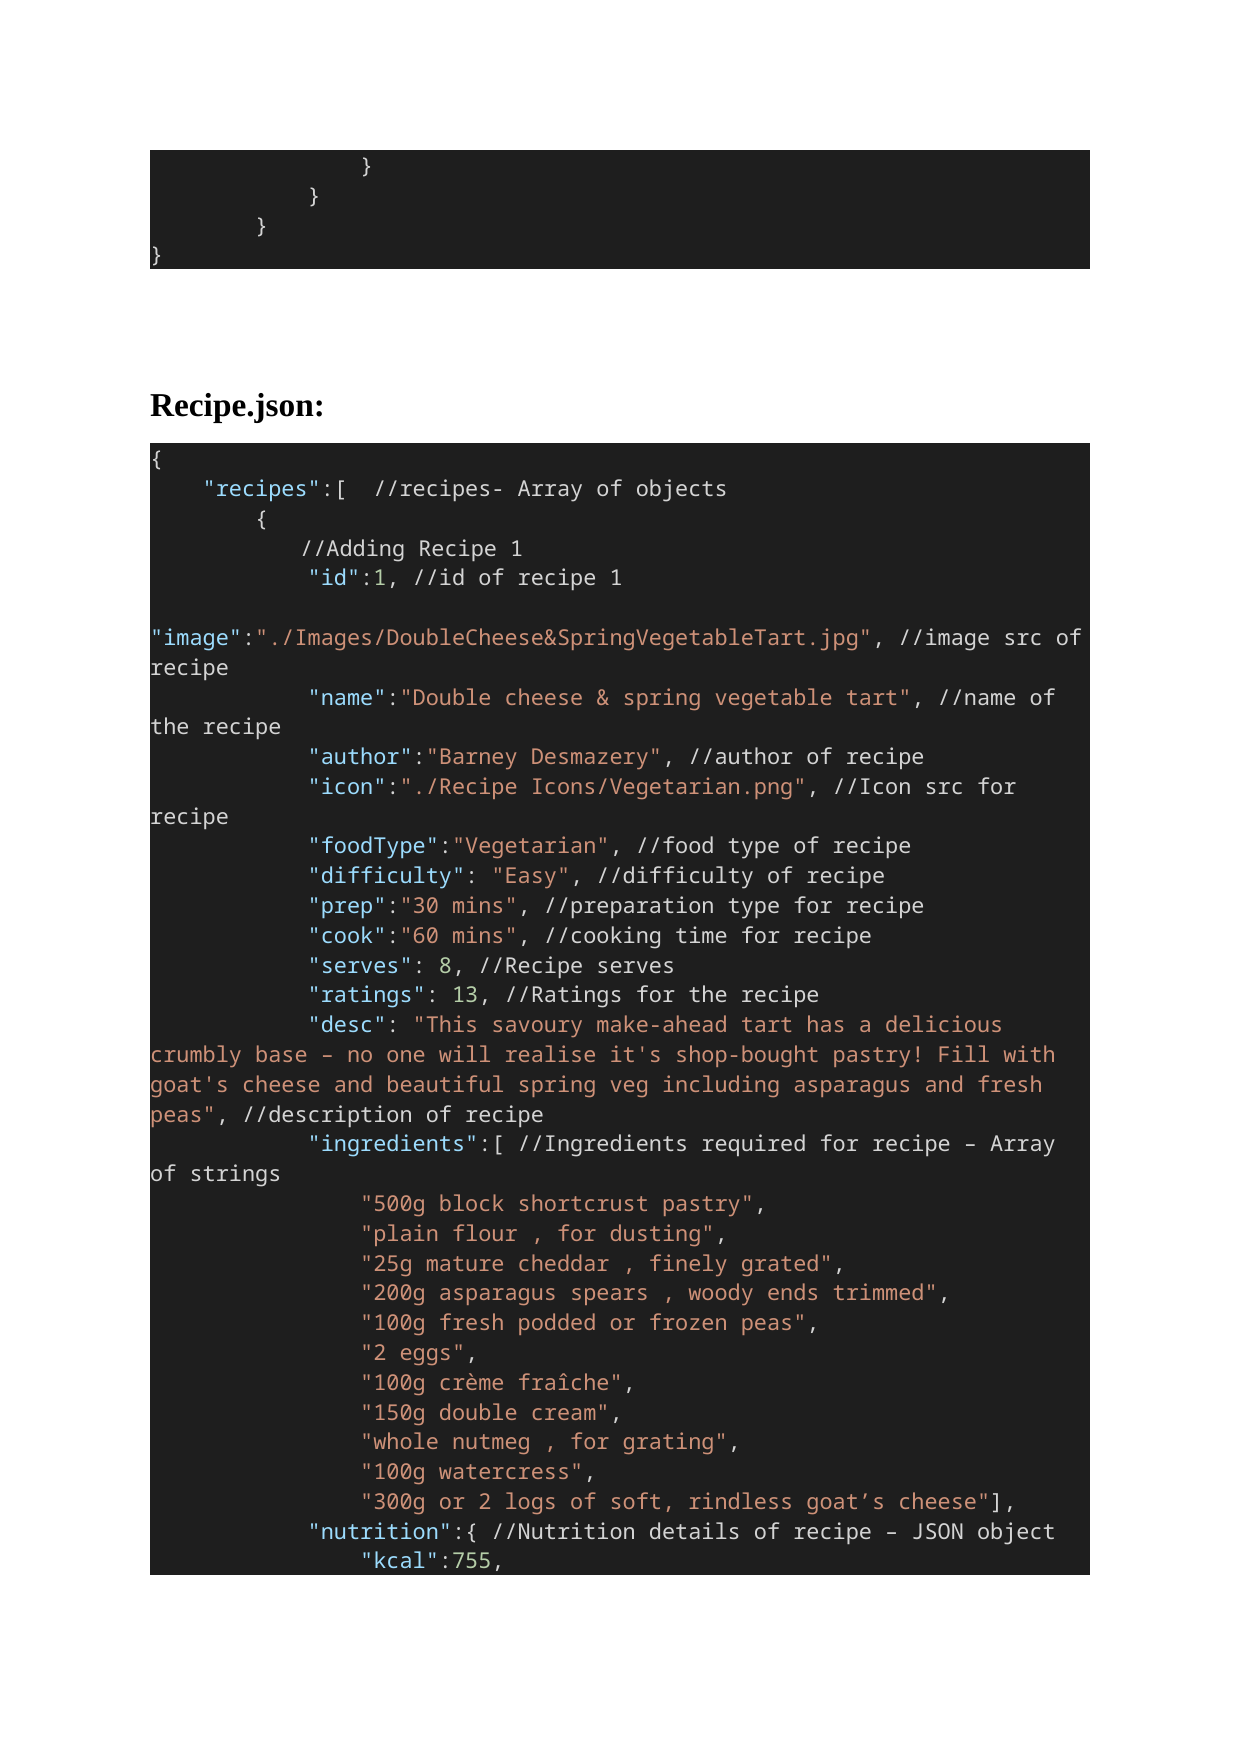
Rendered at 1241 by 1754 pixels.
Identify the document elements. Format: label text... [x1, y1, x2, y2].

text "cook":"60 mins", //cooking time for recipe [150, 920, 1090, 950]
text { [150, 443, 1090, 473]
text "serves": 8, //Recipe serves [150, 950, 1090, 979]
text "300g or 2 logs of soft, rindless goat’s cheese"], [150, 1486, 1090, 1516]
text "difficulty": "Easy", //difficulty of recipe [150, 860, 1090, 890]
text "name":"Double cheese & spring vegetable tart", //name of the recipe [150, 682, 1090, 741]
text //Adding Recipe 1 [150, 533, 1090, 562]
text "author":"Barney Desmazery", //author of recipe [150, 741, 1090, 771]
text "25g mature cheddar , finely grated", [150, 1248, 1090, 1277]
text "foodType":"Vegetarian", //food type of recipe [150, 831, 1090, 860]
text "plain flour , for dusting", [150, 1218, 1090, 1248]
text "recipes":[ //recipes- Array of objects [150, 473, 1090, 503]
text "prep":"30 mins", //preparation type for recipe [150, 890, 1090, 920]
text { [150, 503, 1090, 533]
text } [150, 209, 1090, 239]
text "100g fresh podded or frozen peas", [150, 1307, 1090, 1337]
text } [150, 150, 1090, 180]
text "whole nutmeg , for grating", [150, 1426, 1090, 1456]
text "icon":"./Recipe Icons/Vegetarian.png", //Icon src for recipe [150, 771, 1090, 831]
text "kcal":755, [150, 1546, 1090, 1575]
text "2 eggs", [150, 1337, 1090, 1367]
text Recipe.json: [150, 385, 1090, 423]
text "id":1, //id of recipe 1 [150, 562, 1090, 592]
text "500g block shortcrust pastry", [150, 1188, 1090, 1218]
text "nutrition":{ //Nutrition details of recipe – JSON object [150, 1516, 1090, 1546]
text "ingredients":[ //Ingredients required for recipe – Array of strings [150, 1128, 1090, 1188]
text "desc": "This savoury make-ahead tart has a delicious crumbly base – no one will realise it's shop-bought pastry! Fill with goat's cheese and beautiful spring veg including asparagus and fresh peas", //description of recipe [150, 1009, 1090, 1128]
text } [150, 180, 1090, 209]
text "100g watercress", [150, 1456, 1090, 1486]
text "image":"./Images/DoubleCheese&SpringVegetableTart.jpg", //image src of recipe [150, 592, 1090, 682]
text } [150, 239, 1090, 269]
text "200g asparagus spears , woody ends trimmed", [150, 1277, 1090, 1307]
text "ratings": 13, //Ratings for the recipe [150, 979, 1090, 1009]
text "100g crème fraîche", [150, 1367, 1090, 1397]
text "150g double cream", [150, 1397, 1090, 1426]
